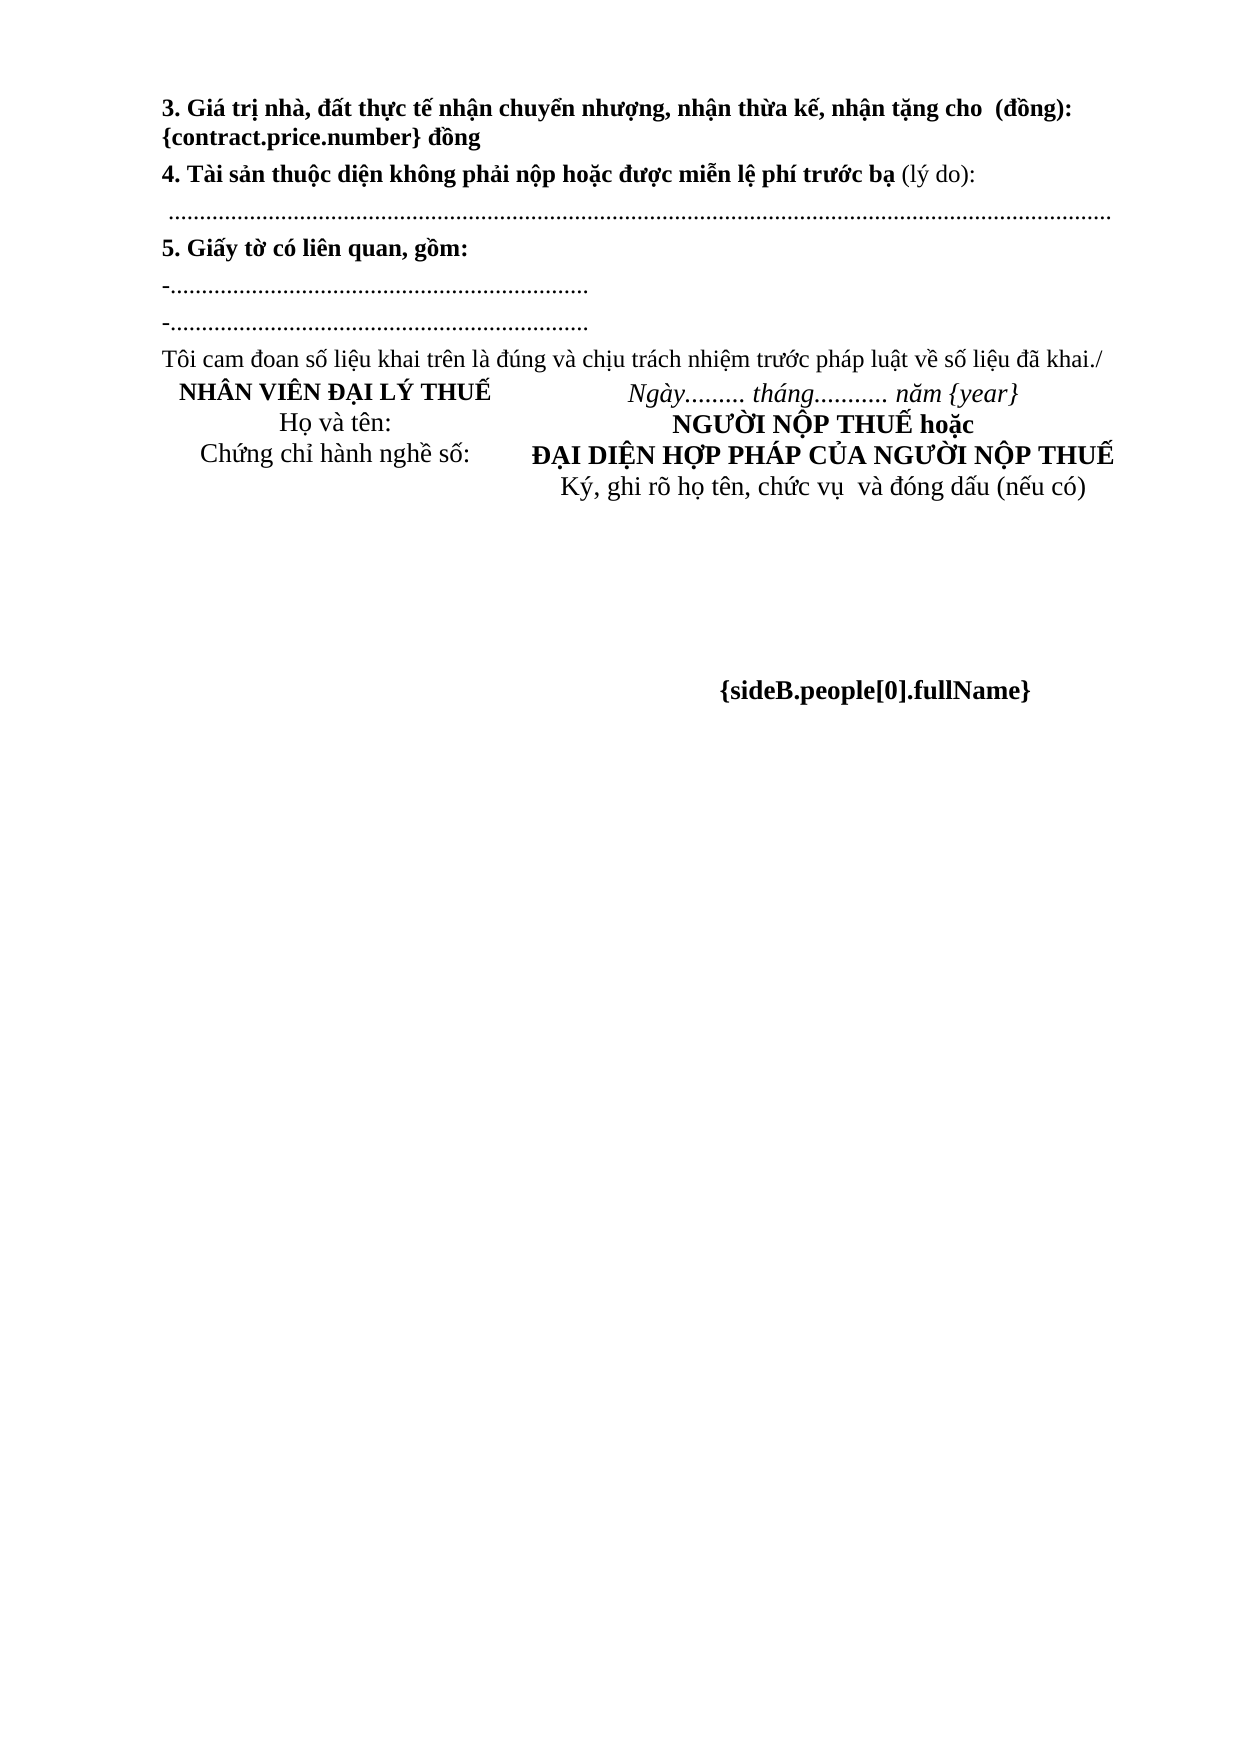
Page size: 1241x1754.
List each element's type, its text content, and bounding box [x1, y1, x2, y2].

table_cell [150, 377, 1149, 530]
table_cell 3. Giá trị nhà, đất thực tế nhận chuyển nhượng, nhận thừa kế, nhận tặng cho (đồng): {contract.price.number} đồng [150, 89, 1149, 154]
table_cell 4. Tài sản thuộc diện không phải nộp hoặc được miễn lệ phí trước bạ (lý do): [150, 155, 1149, 192]
table_cell ....................................................................................................................................................... [150, 192, 1149, 229]
table_cell -................................................................... [150, 266, 1149, 303]
text {sideB.people[0].fullName} [118, 674, 1181, 705]
table_cell 5. Giấy tờ có liên quan, gồm: [150, 229, 1149, 266]
table_cell Tôi cam đoan số liệu khai trên là đúng và chịu trách nhiệm trước pháp luật về số liệu đã khai./ [150, 340, 1149, 377]
table_cell -................................................................... [150, 303, 1149, 340]
